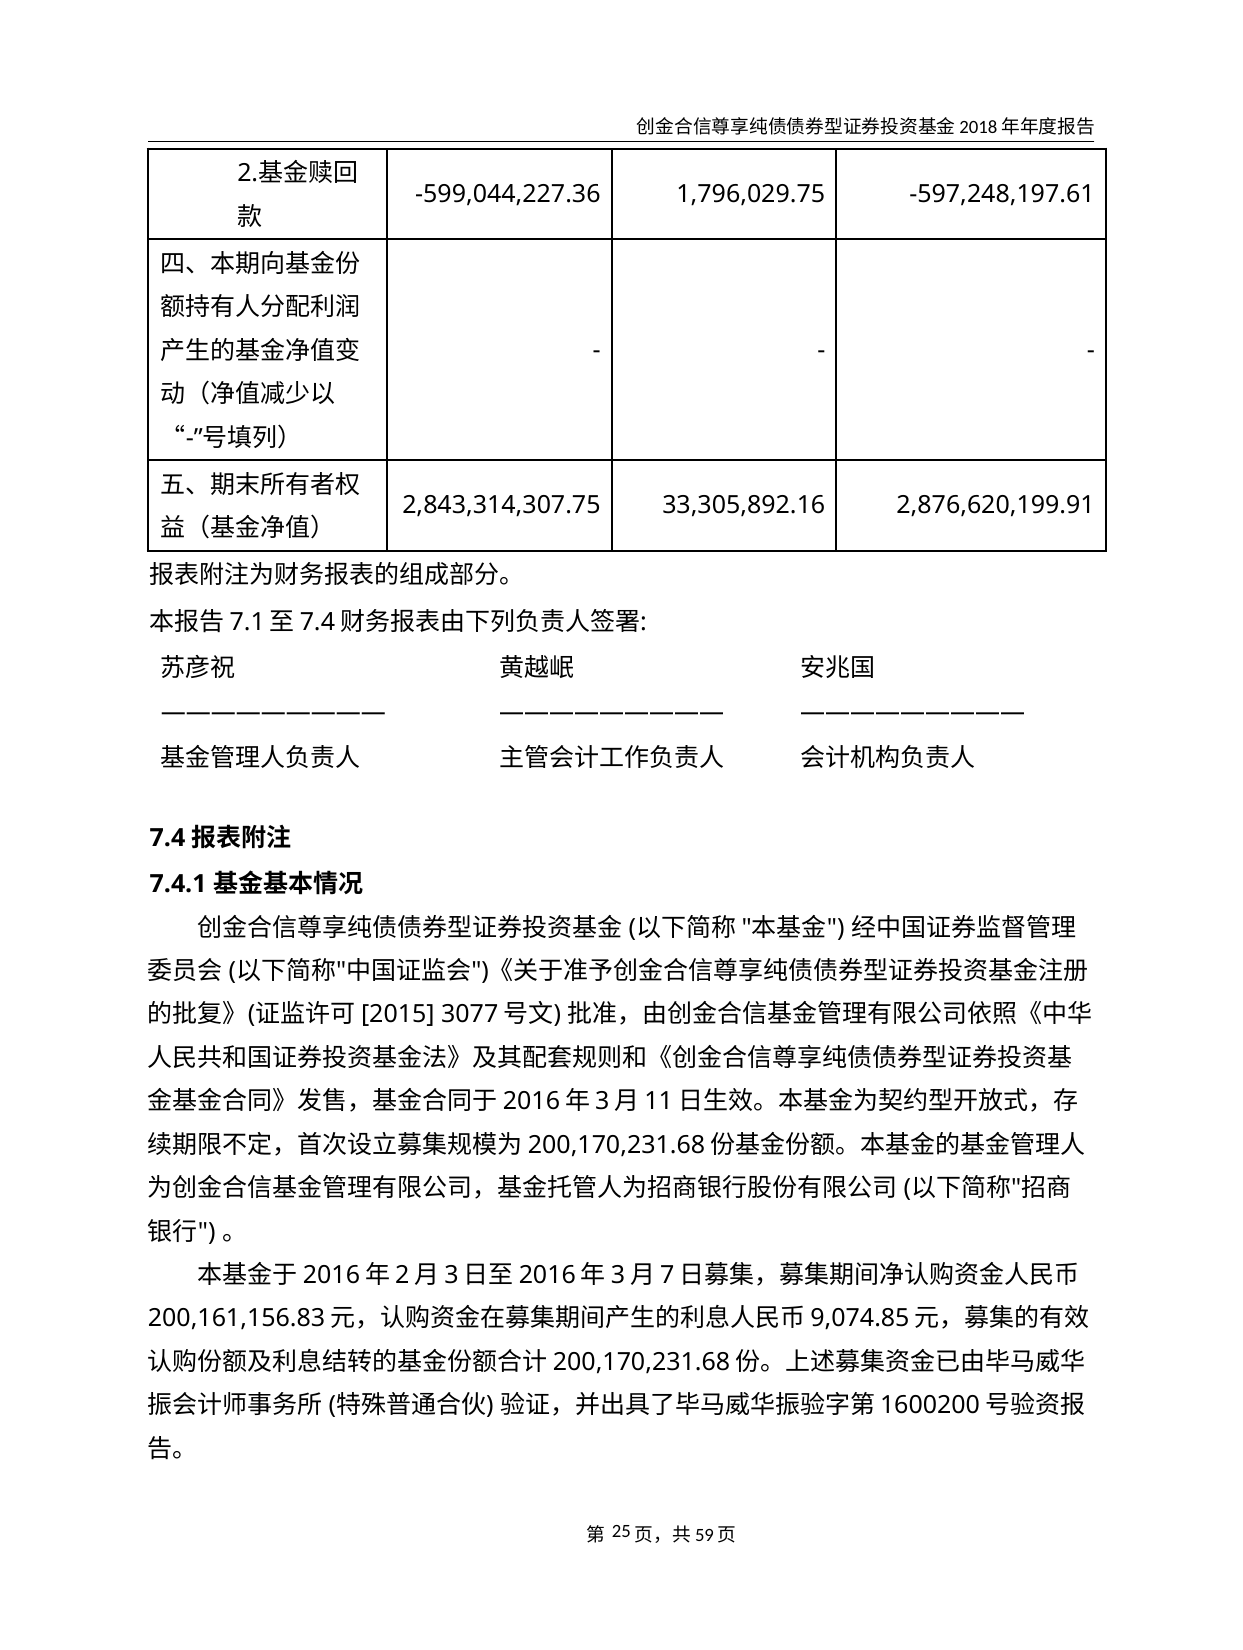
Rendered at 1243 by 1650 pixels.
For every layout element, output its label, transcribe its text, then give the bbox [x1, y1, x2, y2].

table_cell 2,843,314,307.75 [388, 461, 611, 549]
table_cell 1,796,029.75 [613, 150, 835, 238]
text 创金合信尊享纯债债券型证券投资基金 (以下简称 "本基金") 经中国证券监督管理委员会 (以下简称"中国证监会")《关于准予创金合信尊享纯债债券型证券投资基金注册的批复》(证监许可 [2015] 3077号文) 批准，由创金合信基金管理有限公司依照《中华人民共和国证券投资基金法》及其配套规则和《创金合信尊享纯债债券型证券投资基金基金合同》发售，基金合同于2016年3月11日生效。本基金为契约型开放式，存续期限不定，首次设立募集规模为200,170,231.68份基金份额。本基金的基金管理人为创金合信基金管理有限公司，基金托管人为招商银行股份有限公司 (以下简称"招商银行") 。 [148, 907, 1094, 1247]
table_cell 四、本期向基金份额持有人分配利润产生的基金净值变动（净值减少以“-”号填列） [149, 240, 386, 459]
table_cell 33,305,892.16 [613, 461, 835, 549]
table_cell 2,876,620,199.91 [837, 461, 1105, 549]
text 7.4 报表附注 [149, 817, 1094, 853]
table_cell 五、期末所有者权益（基金净值） [149, 461, 386, 549]
table_header 苏彦祝 ————————— 基金管理人负责人 [148, 645, 486, 780]
text 报表附注为财务报表的组成部分。 [149, 555, 1094, 591]
text 本报告7.1至7.4财务报表由下列负责人签署: [149, 601, 1094, 637]
table_cell - [613, 240, 835, 459]
table_header 黄越岷 ————————— 主管会计工作负责人 [486, 645, 787, 780]
table_cell - [388, 240, 611, 459]
table_cell -599,044,227.36 [388, 150, 611, 238]
text 7.4.1 基金基本情况 [149, 863, 1094, 900]
table_cell - [837, 240, 1105, 459]
table_cell -597,248,197.61 [837, 150, 1105, 238]
table_cell 2.基金赎回款 [149, 150, 386, 238]
text 本基金于2016年2月3日至2016年3月7日募集，募集期间净认购资金人民币200,161,156.83元，认购资金在募集期间产生的利息人民币9,074.85元，募集的有效认购份额及利息结转的基金份额合计200,170,231.68份。上述募集资金已由毕马威华振会计师事务所 (特殊普通合伙) 验证，并出具了毕马威华振验字第1600200号验资报告。 [148, 1254, 1094, 1464]
table_header 安兆国 ————————— 会计机构负责人 [787, 645, 1088, 780]
